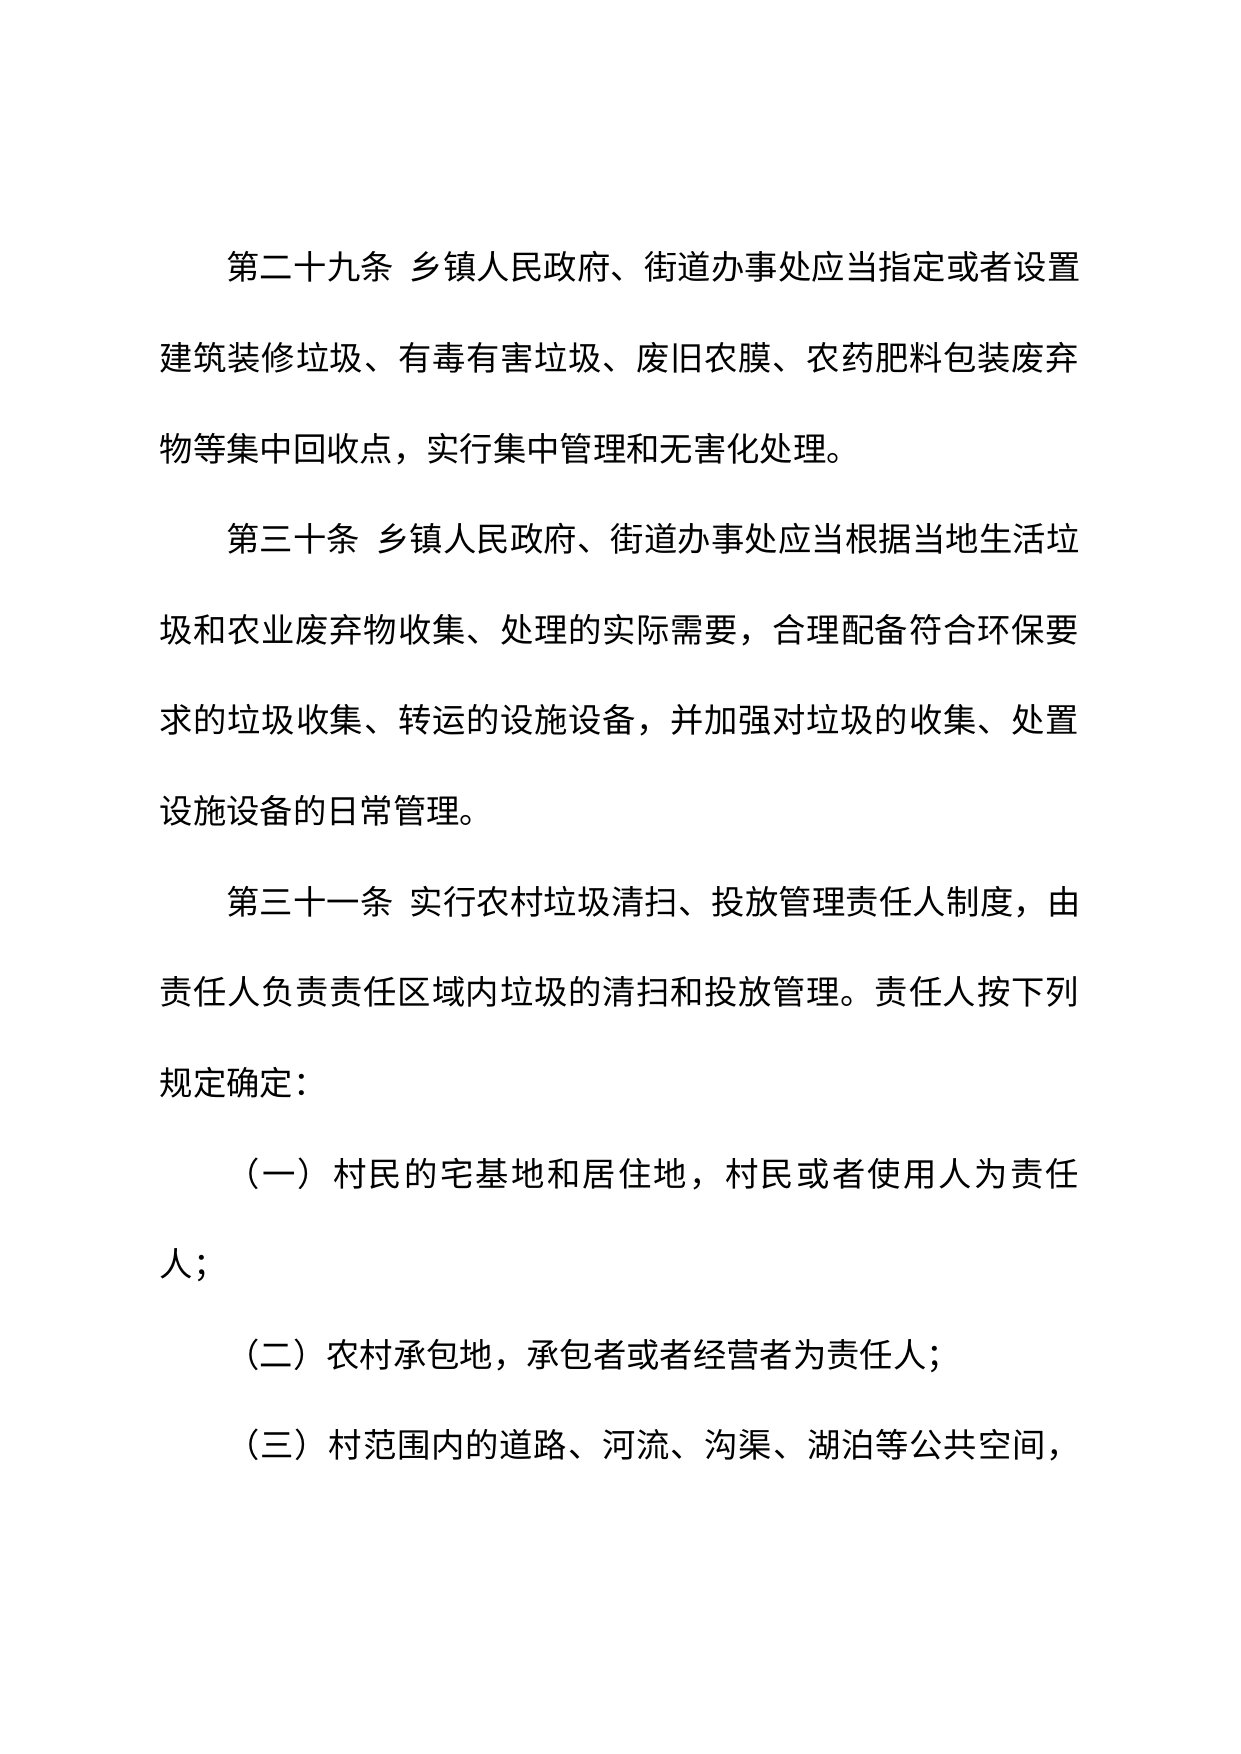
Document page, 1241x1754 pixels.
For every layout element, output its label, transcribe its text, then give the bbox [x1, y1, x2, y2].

text 第三十条 乡镇人民政府、街道办事处应当根据当地生活垃圾和农业废弃物收集、处理的实际需要，合理配备符合环保要求的垃圾收集、转运的设施设备，并加强对垃圾的收集、处置设施设备的日常管理。 [159, 492, 1081, 854]
text （二）农村承包地，承包者或者经营者为责任人； [159, 1307, 1081, 1398]
text 第二十九条 乡镇人民政府、街道办事处应当指定或者设置建筑装修垃圾、有毒有害垃圾、废旧农膜、农药肥料包装废弃物等集中回收点，实行集中管理和无害化处理。 [159, 220, 1081, 492]
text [159, 1398, 1081, 1489]
text 第三十一条 实行农村垃圾清扫、投放管理责任人制度，由责任人负责责任区域内垃圾的清扫和投放管理。责任人按下列规定确定： [159, 854, 1081, 1126]
text （一）村民的宅基地和居住地，村民或者使用人为责任人； [159, 1126, 1081, 1307]
